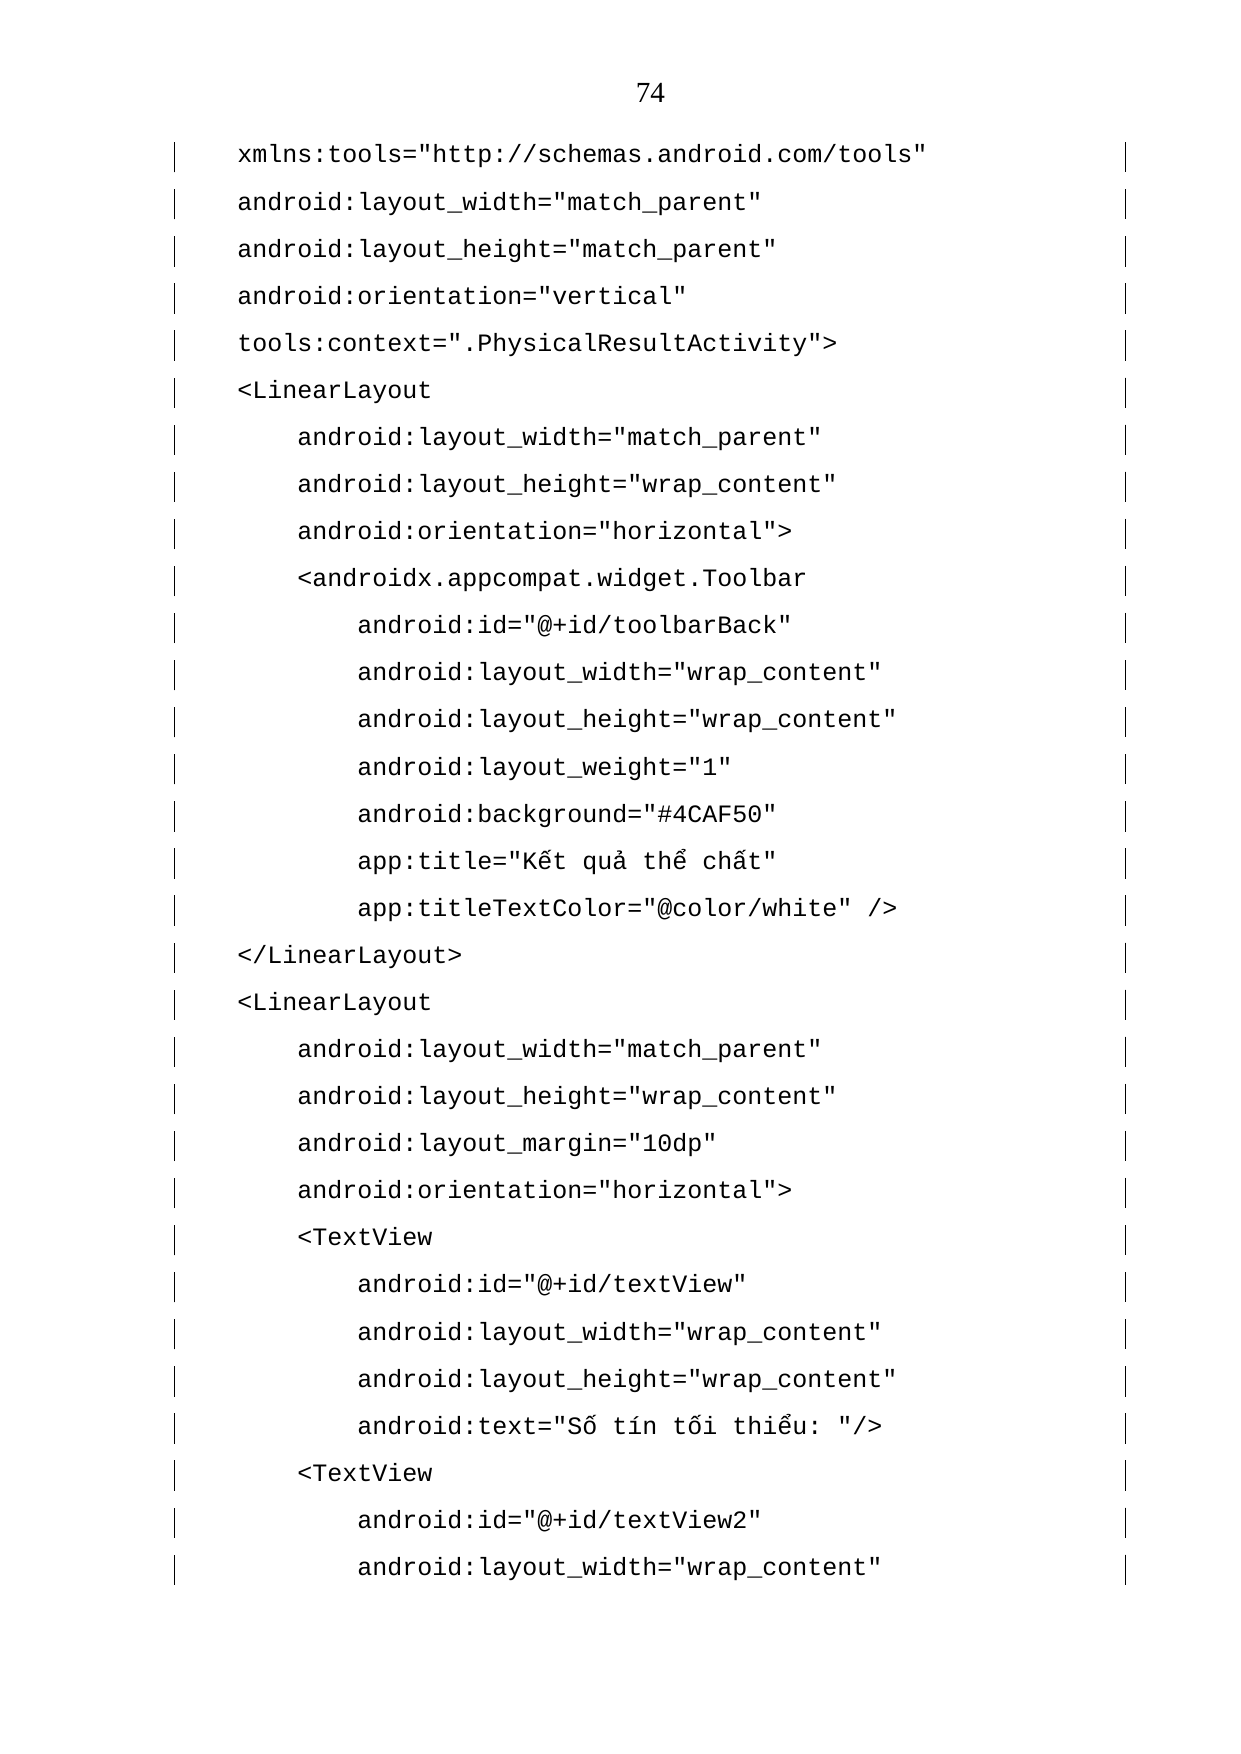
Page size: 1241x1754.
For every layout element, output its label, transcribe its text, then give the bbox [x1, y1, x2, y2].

text <TextView [175, 1460, 1125, 1491]
text android:layout_height="wrap_content" [175, 472, 1125, 502]
text android:text="Số tín tối thiểu: "/> [175, 1413, 1125, 1444]
text android:layout_height="wrap_content" [175, 1084, 1125, 1114]
text android:layout_width="wrap_content" [175, 660, 1125, 690]
text android:layout_height="wrap_content" [175, 707, 1125, 737]
text android:layout_width="wrap_content" [174, 1554, 1125, 1585]
text android:layout_weight="1" [175, 754, 1125, 784]
text android:layout_width="match_parent" [175, 189, 1125, 219]
text <TextView [175, 1225, 1125, 1255]
text xmlns:tools="http://schemas.android.com/tools" [175, 142, 1125, 172]
text android:orientation="vertical" [175, 283, 1125, 314]
text </LinearLayout> [174, 942, 1125, 973]
text app:titleTextColor="@color/white" /> [175, 895, 1125, 926]
text android:layout_height="match_parent" [175, 236, 1125, 267]
text android:layout_margin="10dp" [175, 1131, 1125, 1161]
text android:layout_width="wrap_content" [175, 1319, 1125, 1349]
text <androidx.appcompat.widget.Toolbar [175, 566, 1125, 596]
text tools:context=".PhysicalResultActivity"> [175, 330, 1125, 361]
text android:orientation="horizontal"> [175, 519, 1125, 549]
text android:id="@+id/textView" [175, 1272, 1125, 1302]
text android:id="@+id/toolbarBack" [175, 613, 1125, 643]
text android:layout_height="wrap_content" [175, 1366, 1125, 1397]
text android:orientation="horizontal"> [175, 1178, 1125, 1208]
text <LinearLayout [174, 989, 1125, 1020]
text android:layout_width="match_parent" [175, 1037, 1125, 1067]
text android:layout_width="match_parent" [174, 424, 1125, 455]
text android:background="#4CAF50" [175, 801, 1125, 832]
text android:id="@+id/textView2" [174, 1507, 1125, 1538]
text <LinearLayout [174, 377, 1125, 408]
text app:title="Kết quả thể chất" [175, 848, 1125, 879]
